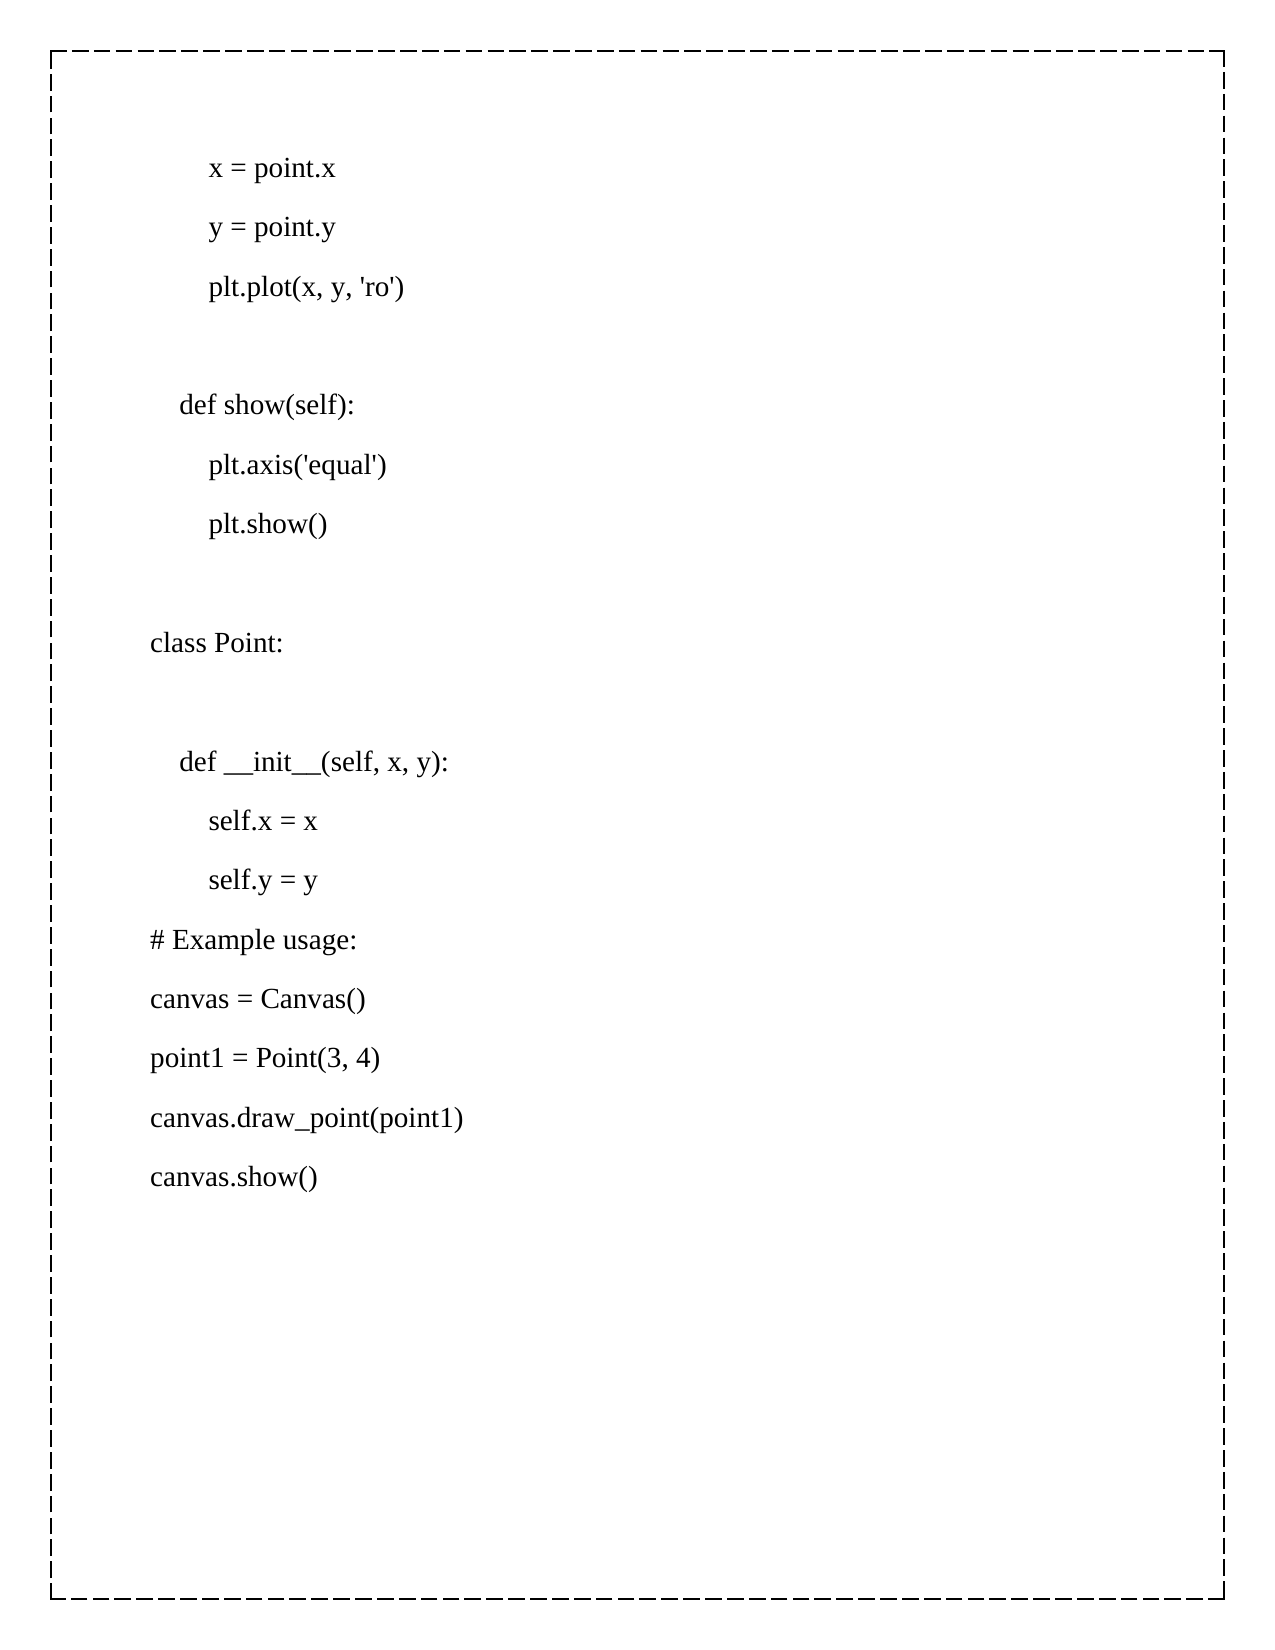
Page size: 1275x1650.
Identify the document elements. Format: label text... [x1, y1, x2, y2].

text # Example usage: [150, 922, 1125, 955]
text self.x = x [150, 803, 1125, 837]
text def __init__(self, x, y): [150, 744, 1125, 777]
text plt.plot(x, y, 'ro') [150, 269, 1125, 302]
text def show(self): [150, 387, 1125, 421]
text point1 = Point(3, 4) [150, 1041, 1125, 1074]
text x = point.x [150, 150, 1125, 183]
text canvas = Canvas() [150, 981, 1125, 1015]
text y = point.y [150, 209, 1125, 243]
text canvas.show() [150, 1159, 1125, 1193]
text plt.show() [150, 506, 1125, 540]
text plt.axis('equal') [150, 447, 1125, 480]
text self.y = y [150, 862, 1125, 896]
text class Point: [150, 625, 1125, 658]
text canvas.draw_point(point1) [150, 1100, 1125, 1133]
